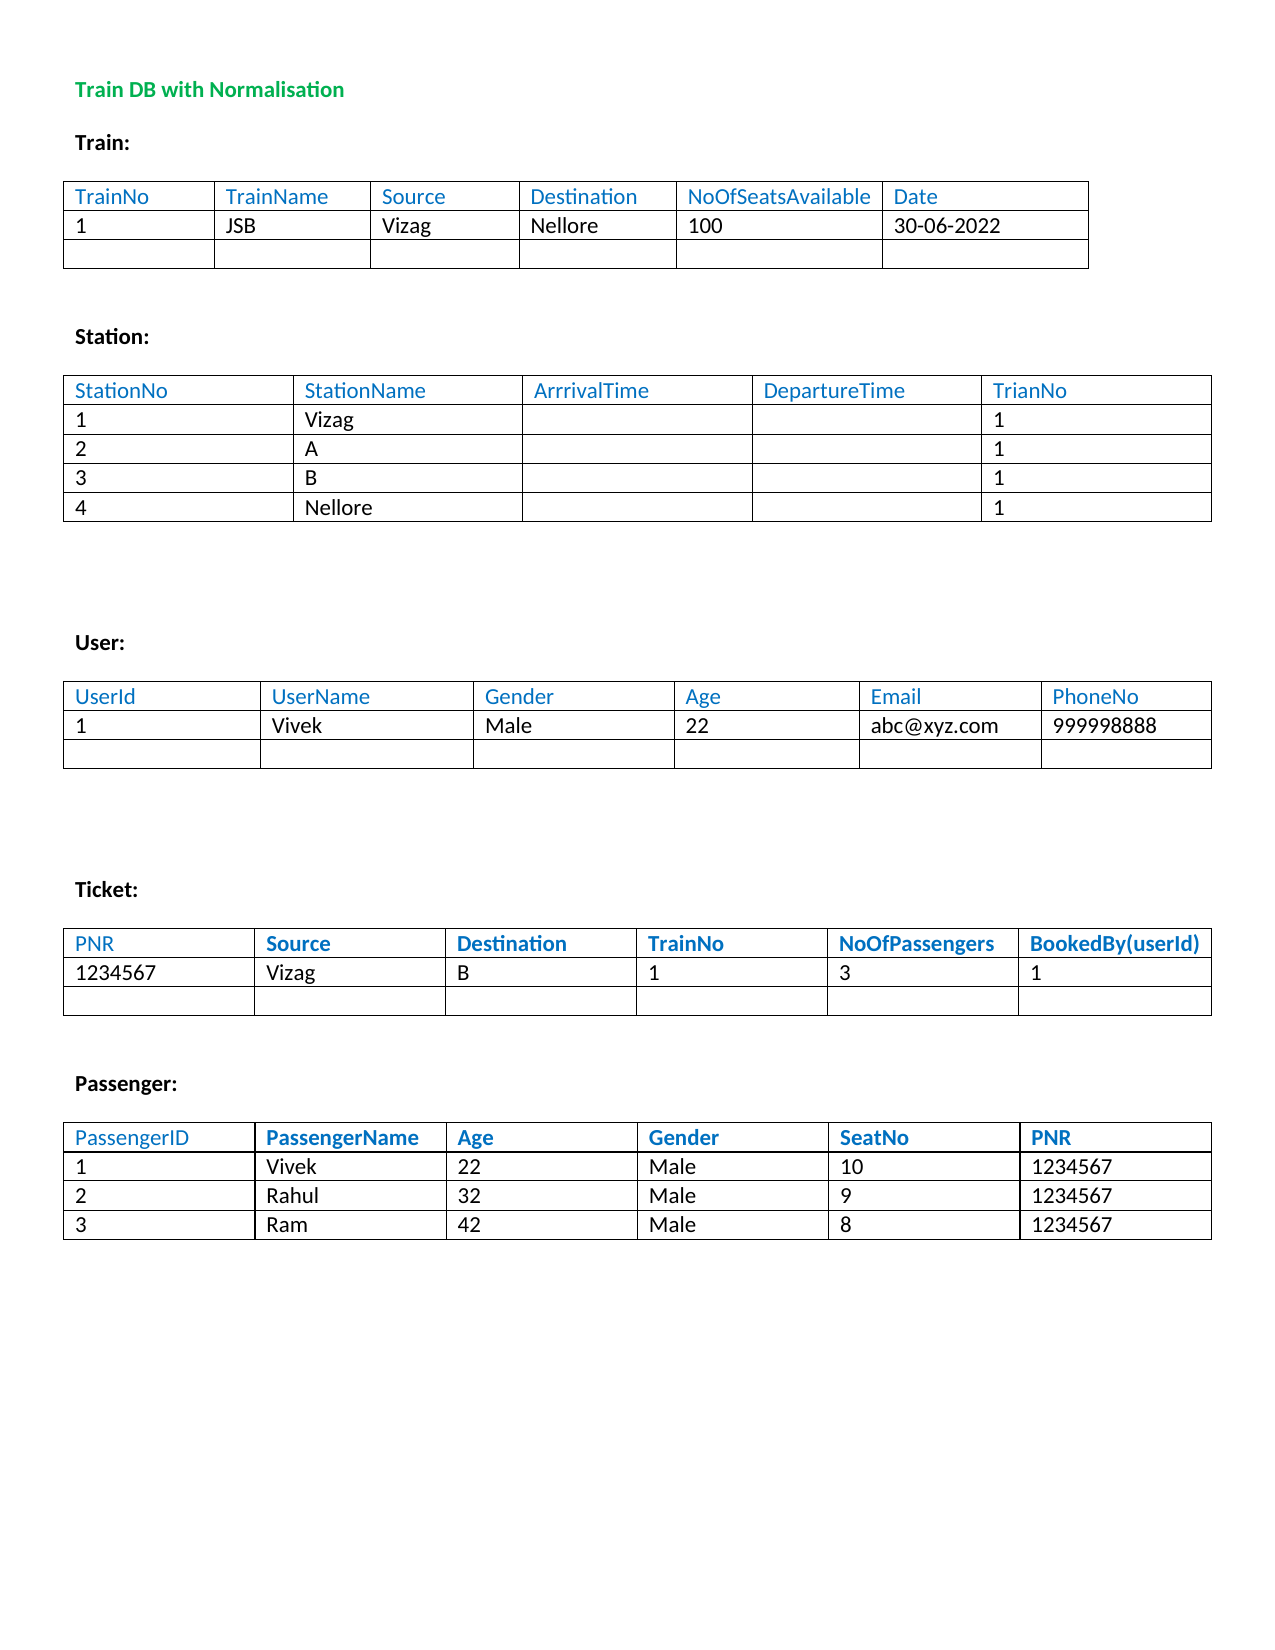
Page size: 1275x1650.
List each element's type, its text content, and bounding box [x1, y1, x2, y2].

text Train: [75, 128, 1200, 156]
table_cell Rahul [256, 1181, 446, 1209]
table_cell JSB [215, 211, 370, 239]
text Passenger: [75, 1069, 1200, 1097]
table_cell [523, 464, 752, 492]
table_cell 1234567 [1021, 1211, 1211, 1238]
table_header StationName [294, 376, 522, 404]
table_cell [261, 740, 473, 768]
table_header NoOfPassengers [828, 929, 1018, 957]
table_cell Male [474, 711, 674, 739]
table_cell [523, 435, 752, 462]
table_header PNR [64, 929, 254, 957]
table_cell [215, 240, 370, 268]
table_header TrainNo [64, 182, 214, 210]
table_header UserId [64, 682, 260, 710]
table_header TrainNo [637, 929, 827, 957]
table_cell [753, 464, 981, 492]
table_header Source [371, 182, 519, 210]
table_cell 22 [447, 1153, 637, 1180]
table_cell [64, 240, 214, 268]
table_cell [637, 987, 827, 1015]
table_cell [64, 740, 260, 768]
table_cell Vizag [294, 405, 522, 433]
table_cell [446, 987, 636, 1015]
table_cell 999998888 [1042, 711, 1211, 739]
table_cell Ram [256, 1211, 446, 1238]
table_cell 30-06-2022 [883, 211, 1088, 239]
table_cell 1234567 [1021, 1181, 1211, 1209]
table_cell 1 [637, 958, 827, 986]
table_header Date [883, 182, 1088, 210]
table_cell [520, 240, 676, 268]
table_cell 8 [829, 1211, 1019, 1238]
table_cell Nellore [520, 211, 676, 239]
table_header Gender [638, 1123, 828, 1151]
table_cell [675, 740, 859, 768]
table_header ArrrivalTime [523, 376, 752, 404]
table_cell Vizag [255, 958, 445, 986]
table_cell 1 [982, 464, 1211, 492]
table_header Source [255, 929, 445, 957]
table_cell Male [638, 1181, 828, 1209]
table_header PassengerName [256, 1123, 446, 1151]
table_header UserName [261, 682, 473, 710]
table_cell abc@xyz.com [860, 711, 1041, 739]
table_cell [860, 740, 1041, 768]
table_cell Male [638, 1211, 828, 1238]
table_cell Vizag [371, 211, 519, 239]
table_cell [828, 987, 1018, 1015]
table_cell [474, 740, 674, 768]
table_cell [523, 493, 752, 521]
table_cell B [294, 464, 522, 492]
table_cell 1 [982, 405, 1211, 433]
table_cell 2 [64, 1181, 254, 1209]
table_cell 2 [64, 435, 293, 462]
table_cell 1 [64, 211, 214, 239]
table_cell 1 [64, 405, 293, 433]
table_cell Male [638, 1153, 828, 1180]
table_header Email [860, 682, 1041, 710]
table_header DepartureTime [753, 376, 981, 404]
table_cell 1 [982, 493, 1211, 521]
text Train DB with Normalisation [75, 75, 1200, 103]
table_cell [523, 405, 752, 433]
table_cell B [446, 958, 636, 986]
table_header NoOfSeatsAvailable [677, 182, 882, 210]
table_cell 3 [828, 958, 1018, 986]
table_cell 10 [829, 1153, 1019, 1180]
table_cell [883, 240, 1088, 268]
table_cell [255, 987, 445, 1015]
table_cell 4 [64, 493, 293, 521]
table_cell [1042, 740, 1211, 768]
table_cell [753, 405, 981, 433]
table_cell 1 [1019, 958, 1211, 986]
table_cell 42 [447, 1211, 637, 1238]
table_header PNR [1021, 1123, 1211, 1151]
table_header BookedBy(userId) [1019, 929, 1211, 957]
table_cell 3 [64, 1211, 254, 1238]
table_header Age [447, 1123, 637, 1151]
table_cell Vivek [256, 1153, 446, 1180]
table_cell [677, 240, 882, 268]
table_header PassengerID [64, 1123, 254, 1151]
table_cell [753, 435, 981, 462]
table_header StationNo [64, 376, 293, 404]
table_cell 1 [64, 711, 260, 739]
table_cell [1019, 987, 1211, 1015]
table_header Destination [446, 929, 636, 957]
table_cell [64, 987, 254, 1015]
table_header PhoneNo [1042, 682, 1211, 710]
table_cell [753, 493, 981, 521]
table_header SeatNo [829, 1123, 1019, 1151]
table_cell 1234567 [1021, 1153, 1211, 1180]
table_header TrianNo [982, 376, 1211, 404]
text User: [75, 628, 1200, 656]
table_cell 1 [64, 1153, 254, 1180]
table_cell [371, 240, 519, 268]
table_header TrainName [215, 182, 370, 210]
table_cell Vivek [261, 711, 473, 739]
table_cell Nellore [294, 493, 522, 521]
table_cell 32 [447, 1181, 637, 1209]
table_cell 1234567 [64, 958, 254, 986]
table_cell 100 [677, 211, 882, 239]
table_cell 3 [64, 464, 293, 492]
table_cell A [294, 435, 522, 462]
table_header Destination [520, 182, 676, 210]
table_header Gender [474, 682, 674, 710]
text Ticket: [75, 875, 1200, 903]
table_cell 1 [982, 435, 1211, 462]
text Station: [75, 322, 1200, 350]
table_cell 22 [675, 711, 859, 739]
table_cell 9 [829, 1181, 1019, 1209]
table_header Age [675, 682, 859, 710]
